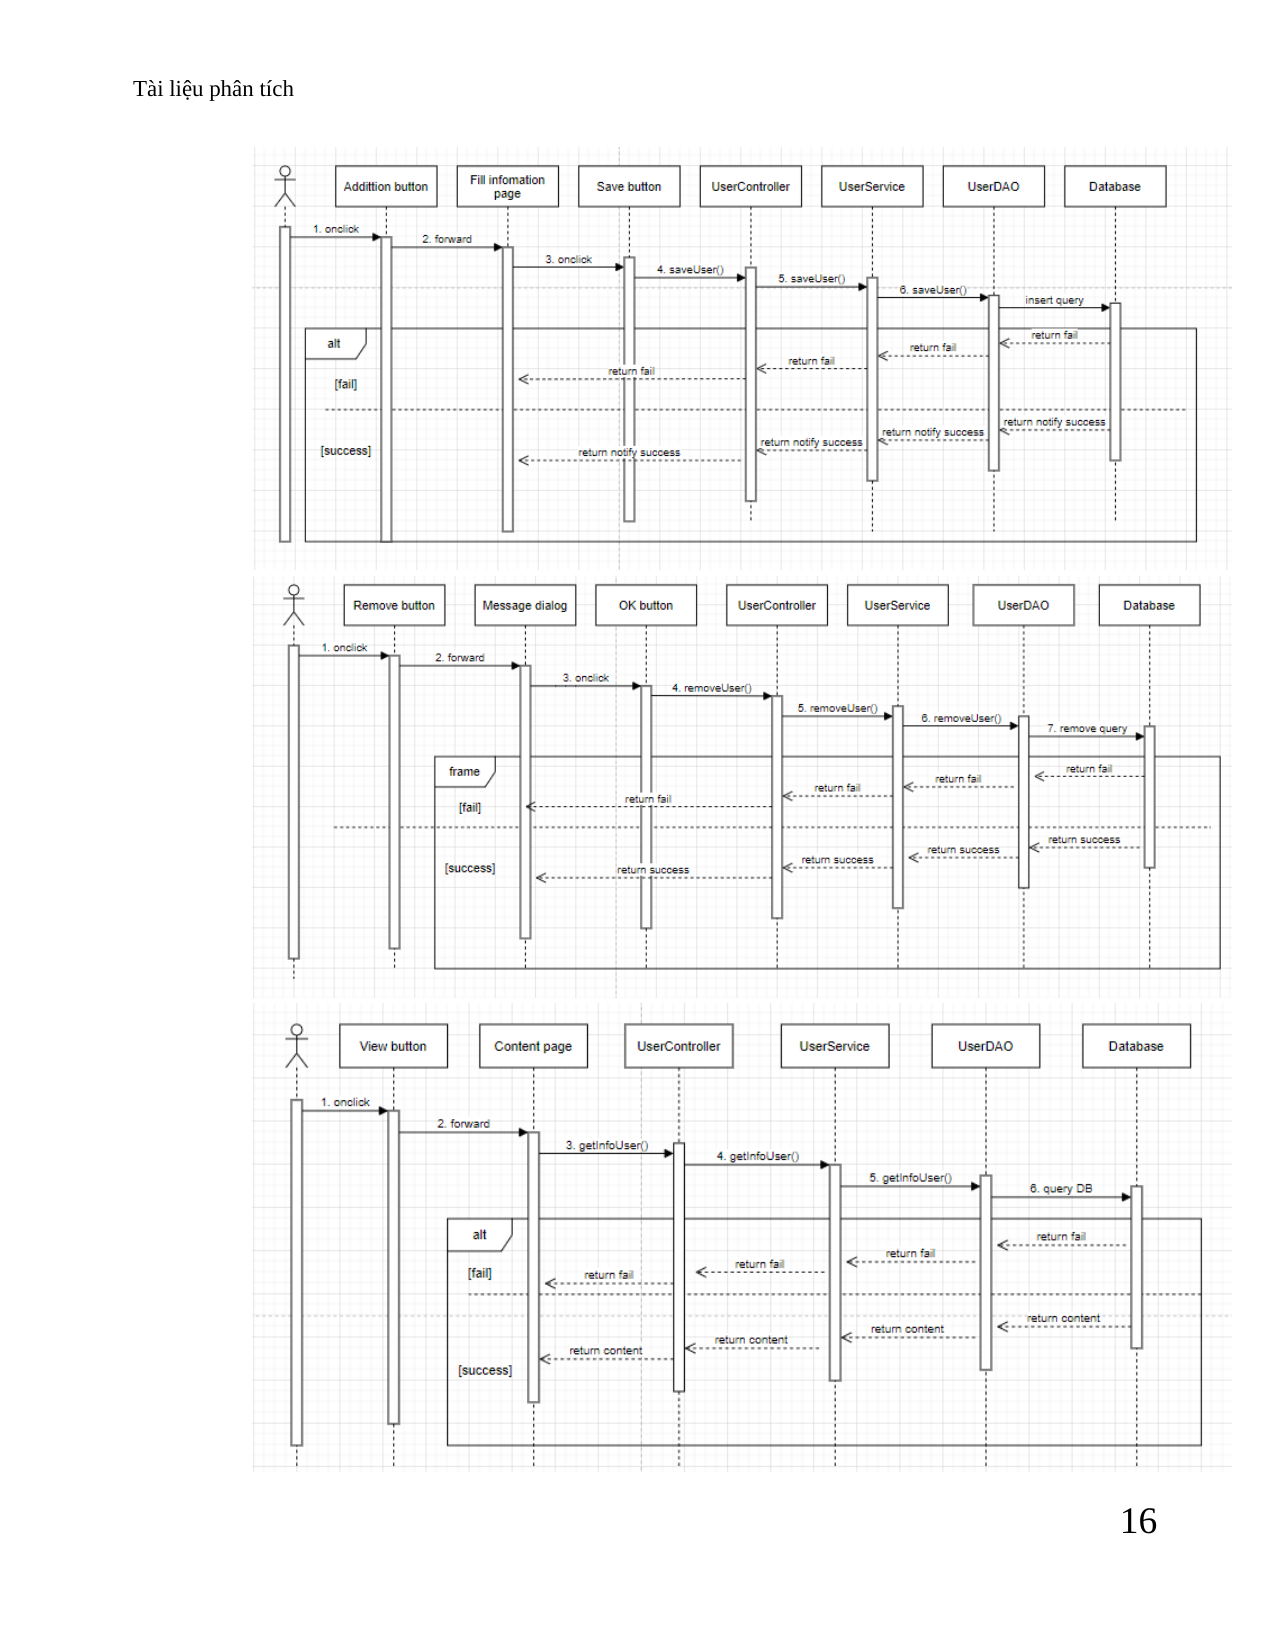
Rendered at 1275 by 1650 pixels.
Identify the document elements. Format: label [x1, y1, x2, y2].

picture [252, 147, 1232, 570]
picture [252, 576, 1232, 998]
picture [252, 1003, 1232, 1472]
